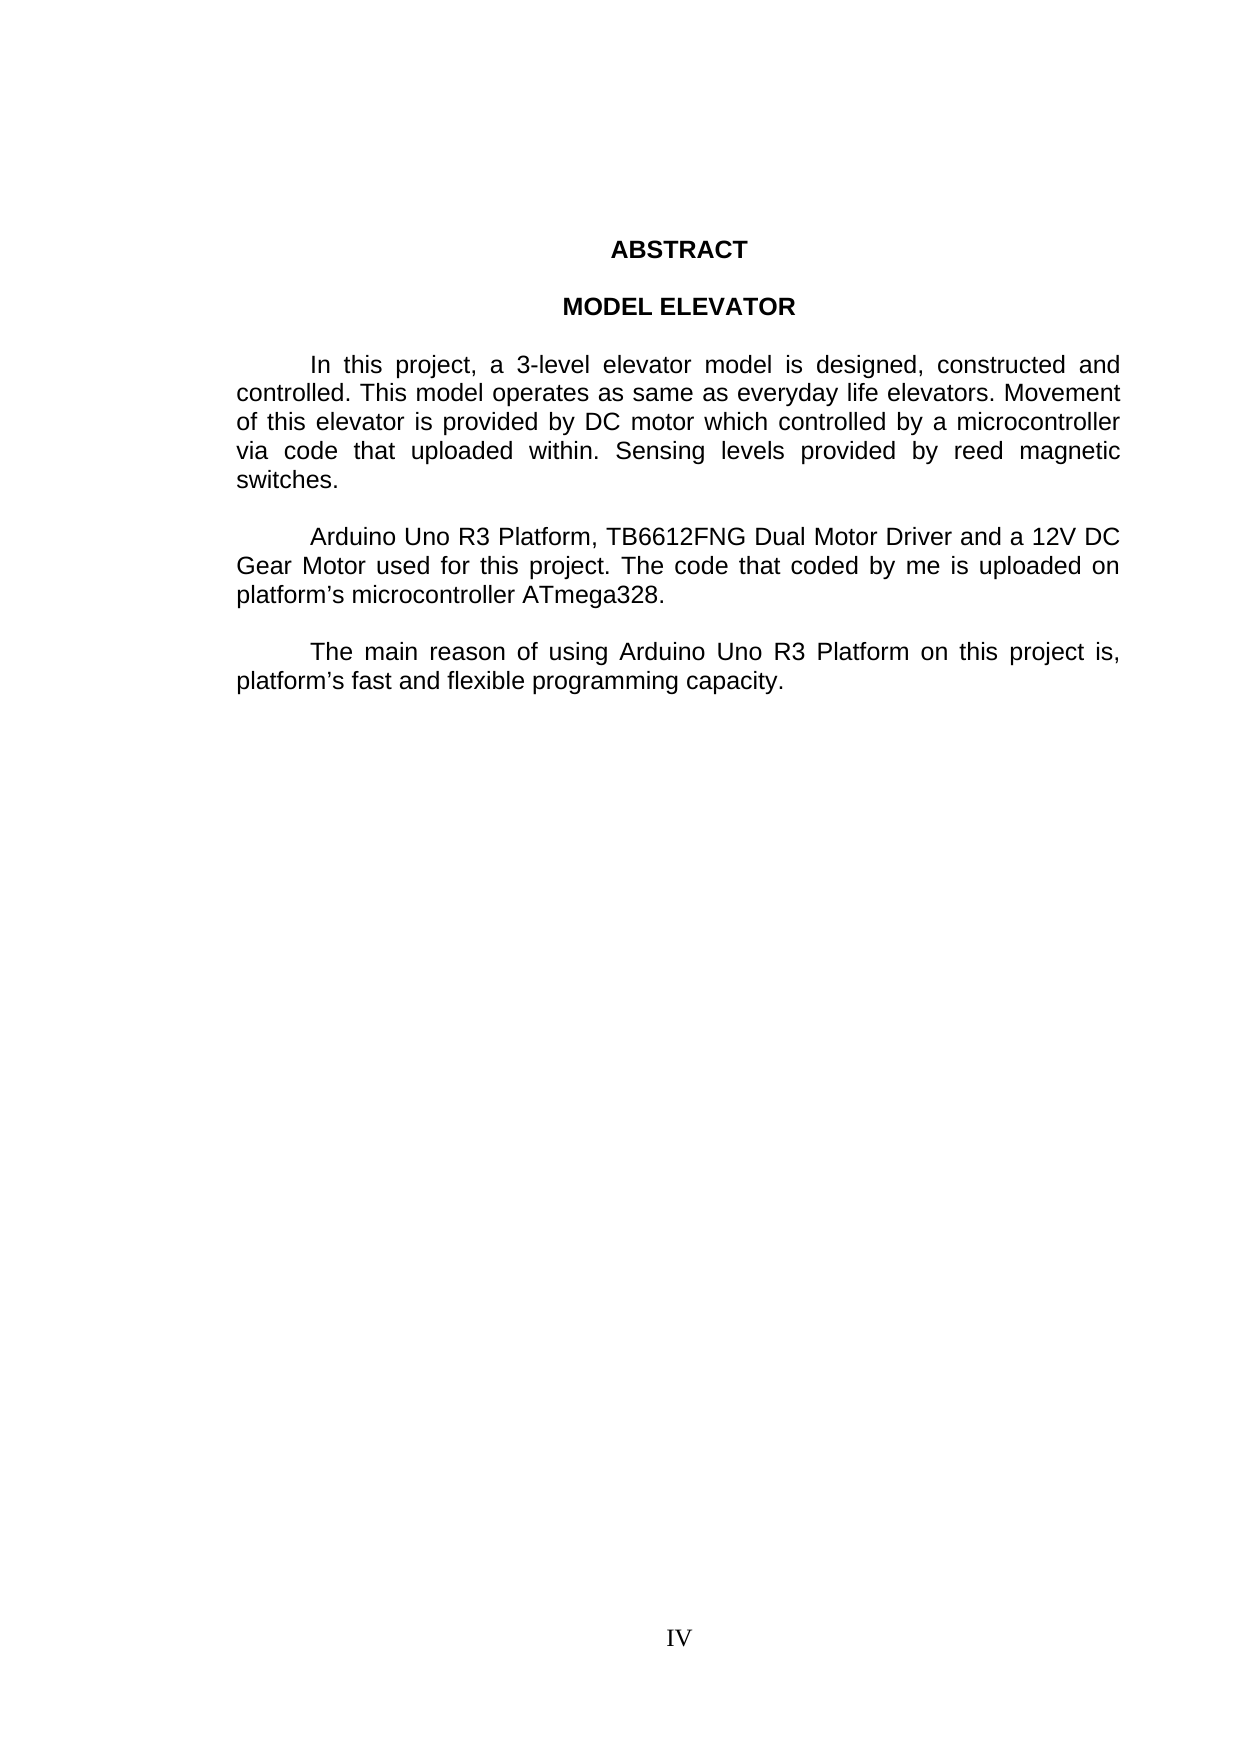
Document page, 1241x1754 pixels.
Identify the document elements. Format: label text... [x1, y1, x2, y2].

text The main reason of using Arduino Uno R3 Platform on this project is, platform’s fast and flexible programming capacity. [236, 637, 1122, 695]
text MODEL ELEVATOR [236, 292, 1122, 321]
text ABSTRACT [236, 235, 1122, 263]
text Arduino Uno R3 Platform, TB6612FNG Dual Motor Driver and a 12V DC Gear Motor used for this project. The code that coded by me is uploaded on platform’s microcontroller ATmega328. [236, 522, 1122, 608]
text In this project, a 3-level elevator model is designed, constructed and controlled. This model operates as same as everyday life elevators. Movement of this elevator is provided by DC motor which controlled by a microcontroller via code that uploaded within. Sensing levels provided by reed magnetic switches. [236, 350, 1122, 493]
